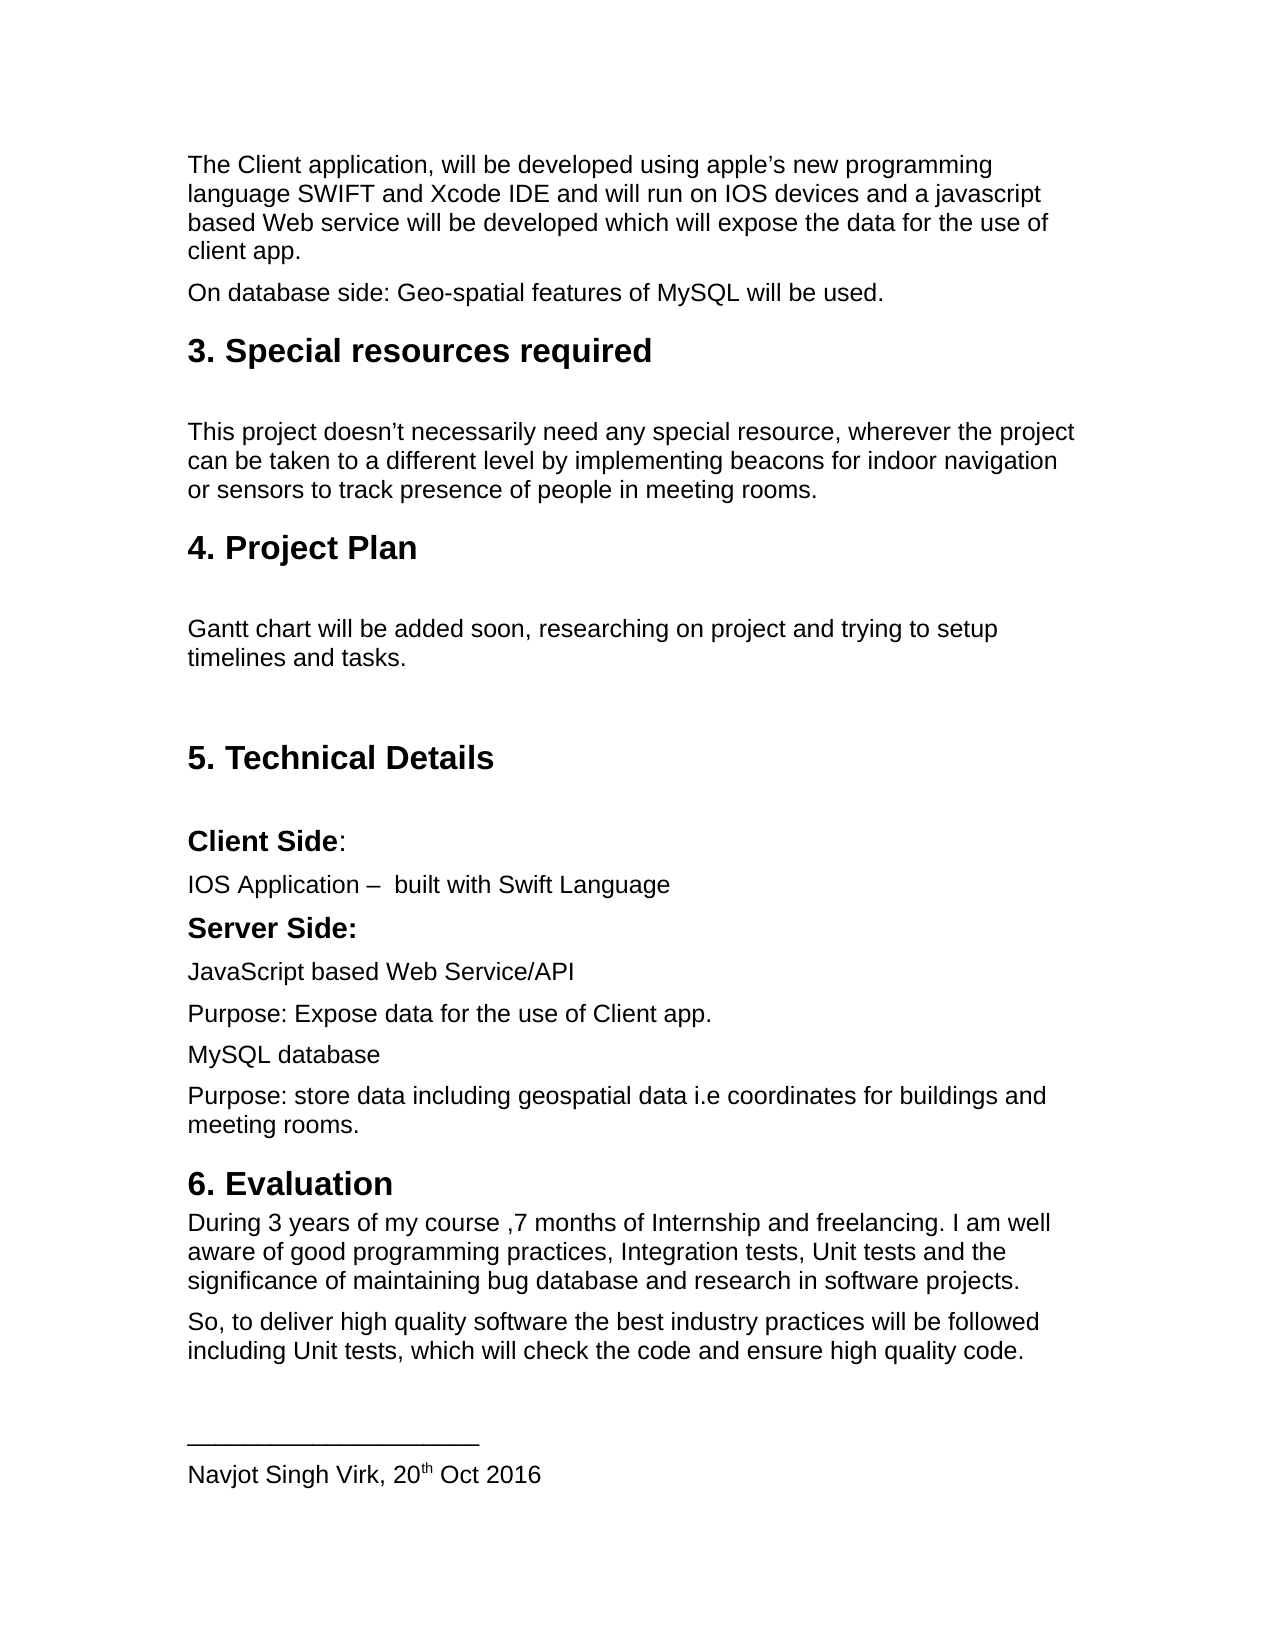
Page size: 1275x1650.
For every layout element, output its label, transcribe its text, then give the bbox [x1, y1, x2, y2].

subtitle Evaluation [187, 1164, 1087, 1202]
subtitle Project Plan [187, 528, 1087, 567]
subtitle Technical Details [187, 738, 1087, 777]
text The Client application, will be developed using apple’s new programming language SWIFT and Xcode IDE and will run on IOS devices and a javascript based Web service will be developed which will expose the data for the use of client app. [187, 150, 1087, 265]
text Server Side: [187, 911, 1087, 945]
text Gantt chart will be added soon, researching on project and trying to setup timelines and tasks. [187, 614, 1087, 672]
text So, to deliver high quality software the best industry practices will be followed including Unit tests, which will check the code and ensure high quality code. [187, 1307, 1087, 1364]
text Navjot Singh Virk, 20th Oct 2016 [187, 1459, 1087, 1488]
text During 3 years of my course ,7 months of Internship and freelancing. I am well aware of good programming practices, Integration tests, Unit tests and the significance of maintaining bug database and research in software projects. [187, 1208, 1087, 1294]
text MySQL database [187, 1040, 1087, 1069]
text On database side: Geo-spatial features of MySQL will be used. [187, 277, 1087, 306]
text IOS Application – built with Swift Language [187, 870, 1087, 899]
text JavaScript based Web Service/API [187, 957, 1087, 986]
text Client Side: [187, 824, 1087, 858]
text Purpose: Expose data for the use of Client app. [187, 999, 1087, 1027]
text This project doesn’t necessarily need any special resource, wherever the project can be taken to a different level by implementing beacons for indoor navigation or sensors to track presence of people in meeting rooms. [187, 417, 1087, 503]
text _____________________ [187, 1418, 1087, 1447]
text Purpose: store data including geospatial data i.e coordinates for buildings and meeting rooms. [187, 1081, 1087, 1139]
subtitle Special resources required [187, 331, 1087, 370]
